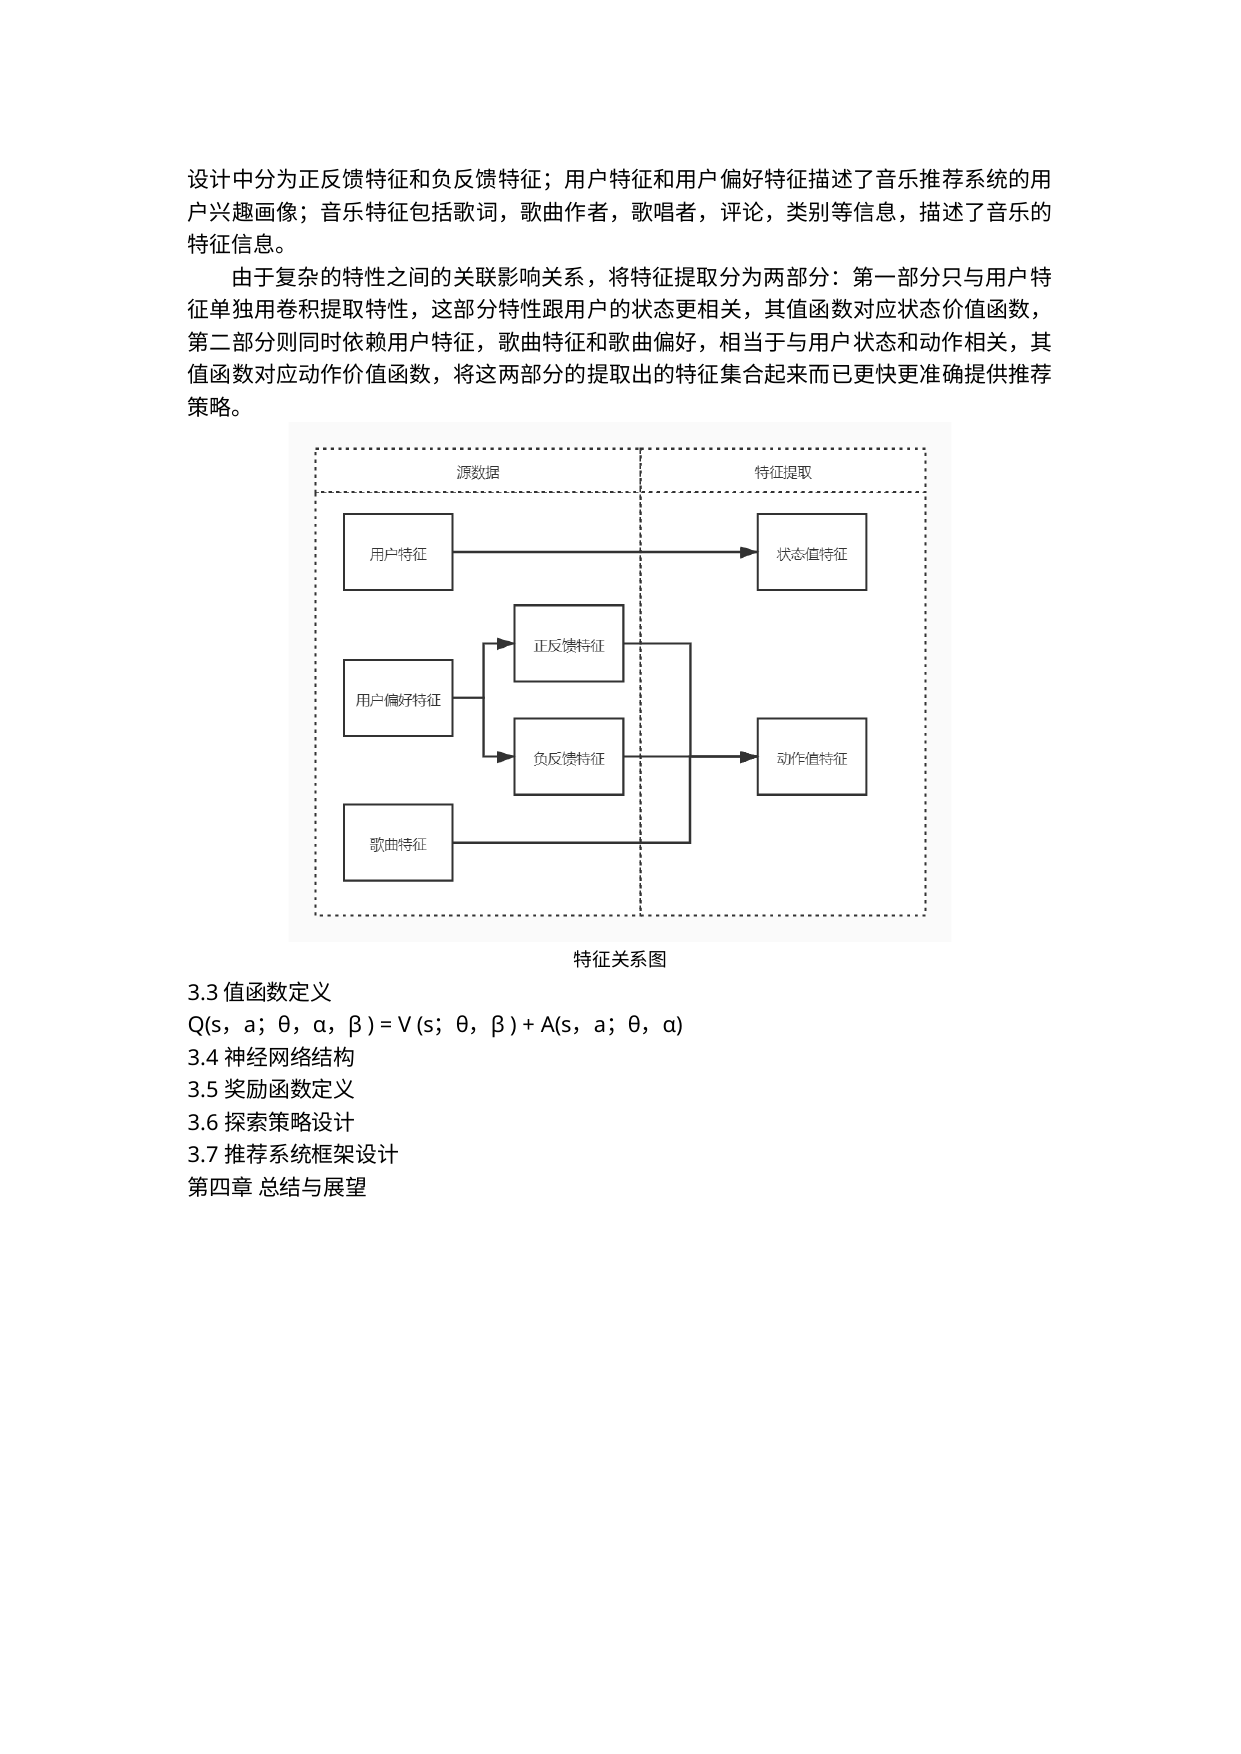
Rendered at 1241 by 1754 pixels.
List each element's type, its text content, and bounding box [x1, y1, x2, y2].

text Q(s，a；θ，α，β ) = V (s；θ，β ) + A(s，a；θ，α) [187, 1007, 1053, 1039]
text 由于复杂的特性之间的关联影响关系，将特征提取分为两部分：第一部分只与用户特征单独用卷积提取特性，这部分特性跟用户的状态更相关，其值函数对应状态价值函数，第二部分则同时依赖用户特征，歌曲特征和歌曲偏好，相当于与用户状态和动作相关，其值函数对应动作价值函数，将这两部分的提取出的特征集合起来而已更快更准确提供推荐策略。 [187, 259, 1053, 422]
text 3.4 神经网络结构 [187, 1039, 1053, 1072]
text 3.3值函数定义 [187, 974, 1053, 1007]
text 第四章 总结与展望 [187, 1169, 1053, 1202]
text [187, 162, 1053, 259]
text 3.6 探索策略设计 [187, 1104, 1053, 1137]
picture [288, 422, 952, 942]
text 特征关系图 [187, 942, 1053, 974]
text 3.7 推荐系统框架设计 [187, 1137, 1053, 1169]
text 3.5 奖励函数定义 [187, 1072, 1053, 1104]
